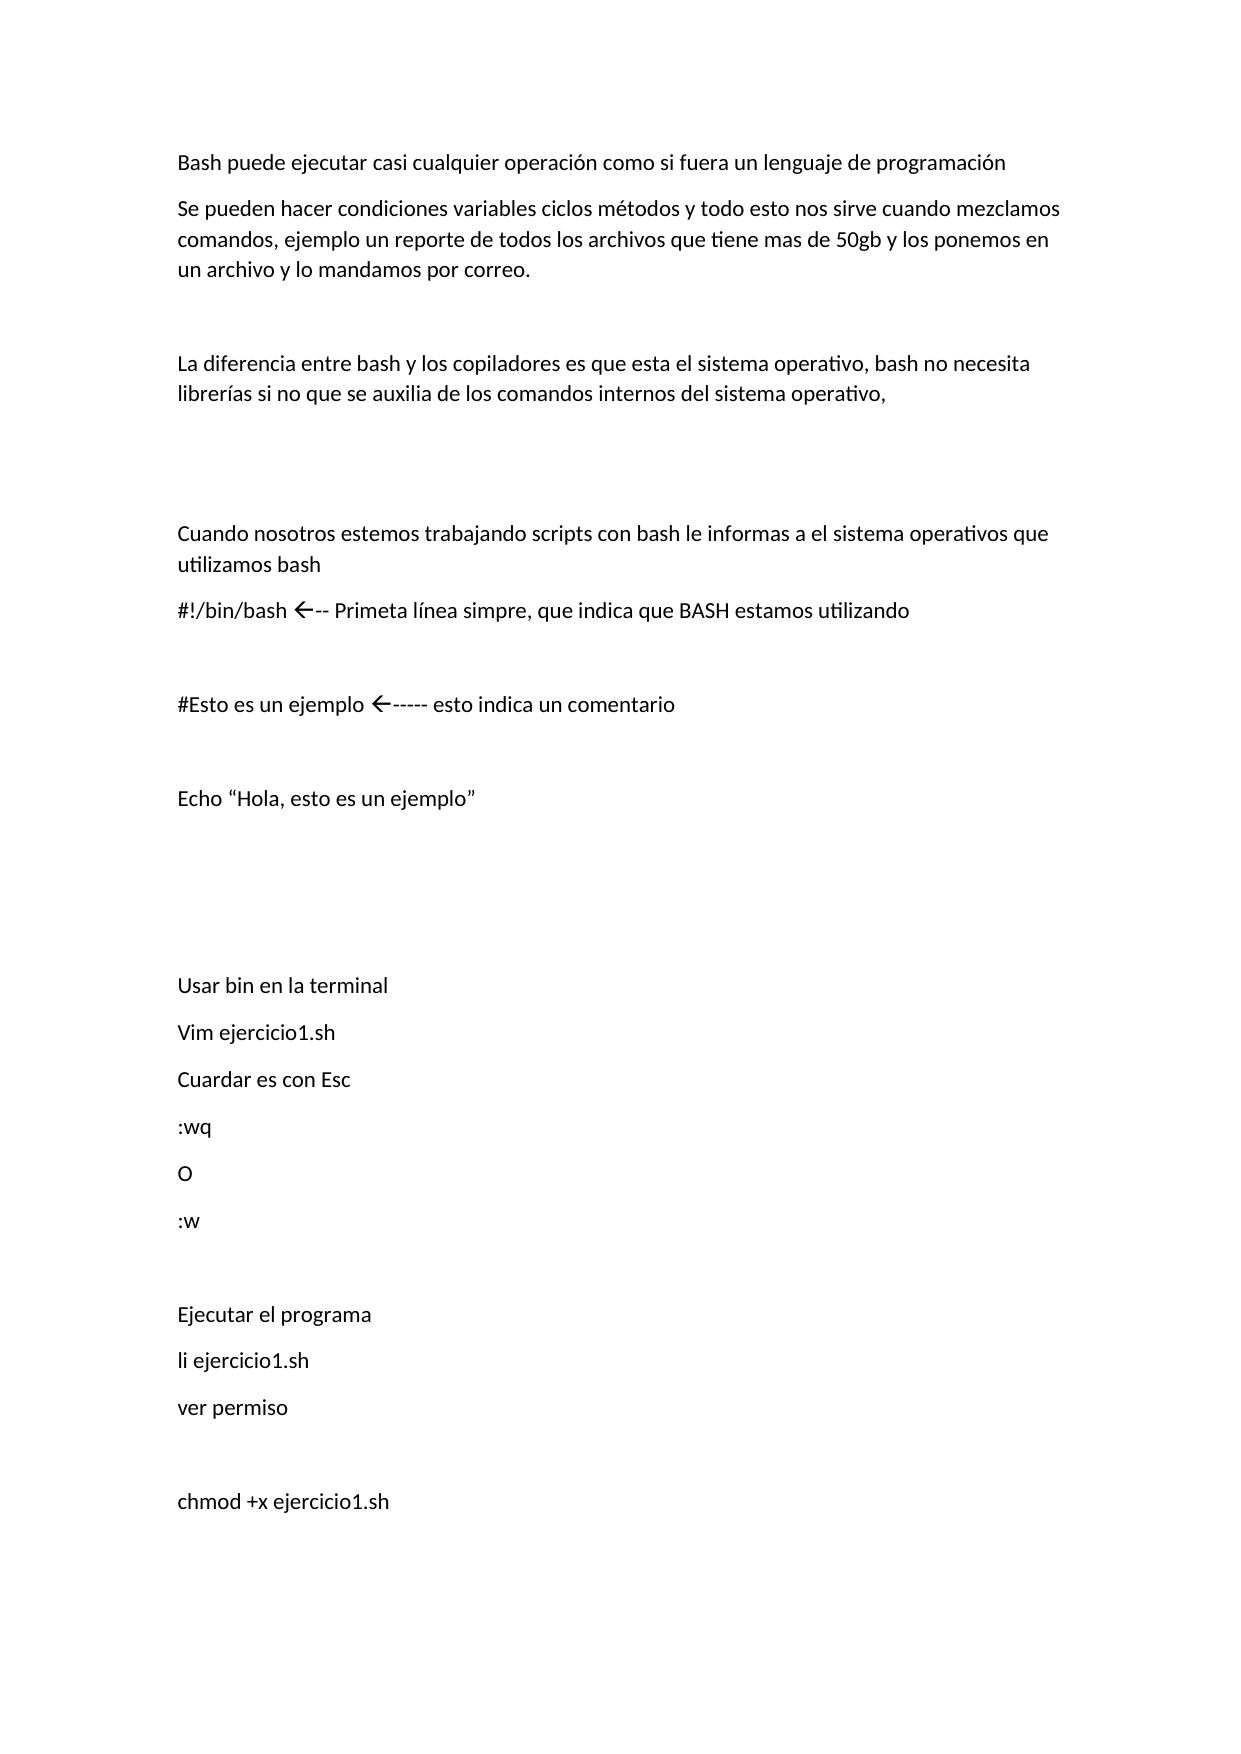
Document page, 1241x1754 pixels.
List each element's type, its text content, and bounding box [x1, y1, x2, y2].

text Se pueden hacer condiciones variables ciclos métodos y todo esto nos sirve cuando mezclamos comandos, ejemplo un reporte de todos los archivos que tiene mas de 50gb y los ponemos en un archivo y lo mandamos por correo. [177, 194, 1063, 283]
text :w [177, 1206, 1063, 1234]
text #!/bin/bash -- Primeta línea simpre, que indica que BASH estamos utilizando [177, 597, 1063, 624]
text li ejercicio1.sh [177, 1347, 1063, 1374]
text chmod +x ejercicio1.sh [177, 1487, 1063, 1515]
text O [177, 1159, 1063, 1187]
text Ejecutar el programa [177, 1300, 1063, 1328]
text ver permiso [177, 1393, 1063, 1421]
text Cuardar es con Esc [177, 1065, 1063, 1093]
text Vim ejercicio1.sh [177, 1018, 1063, 1046]
text :wq [177, 1112, 1063, 1140]
text Bash puede ejecutar casi cualquier operación como si fuera un lenguaje de programación [177, 148, 1063, 176]
text Usar bin en la terminal [177, 972, 1063, 999]
text Echo “Hola, esto es un ejemplo” [177, 784, 1063, 812]
text La diferencia entre bash y los copiladores es que esta el sistema operativo, bash no necesita librerías si no que se auxilia de los comandos internos del sistema operativo, [177, 349, 1063, 407]
text Cuando nosotros estemos trabajando scripts con bash le informas a el sistema operativos que utilizamos bash [177, 519, 1063, 578]
text #Esto es un ejemplo ----- esto indica un comentario [177, 690, 1063, 718]
